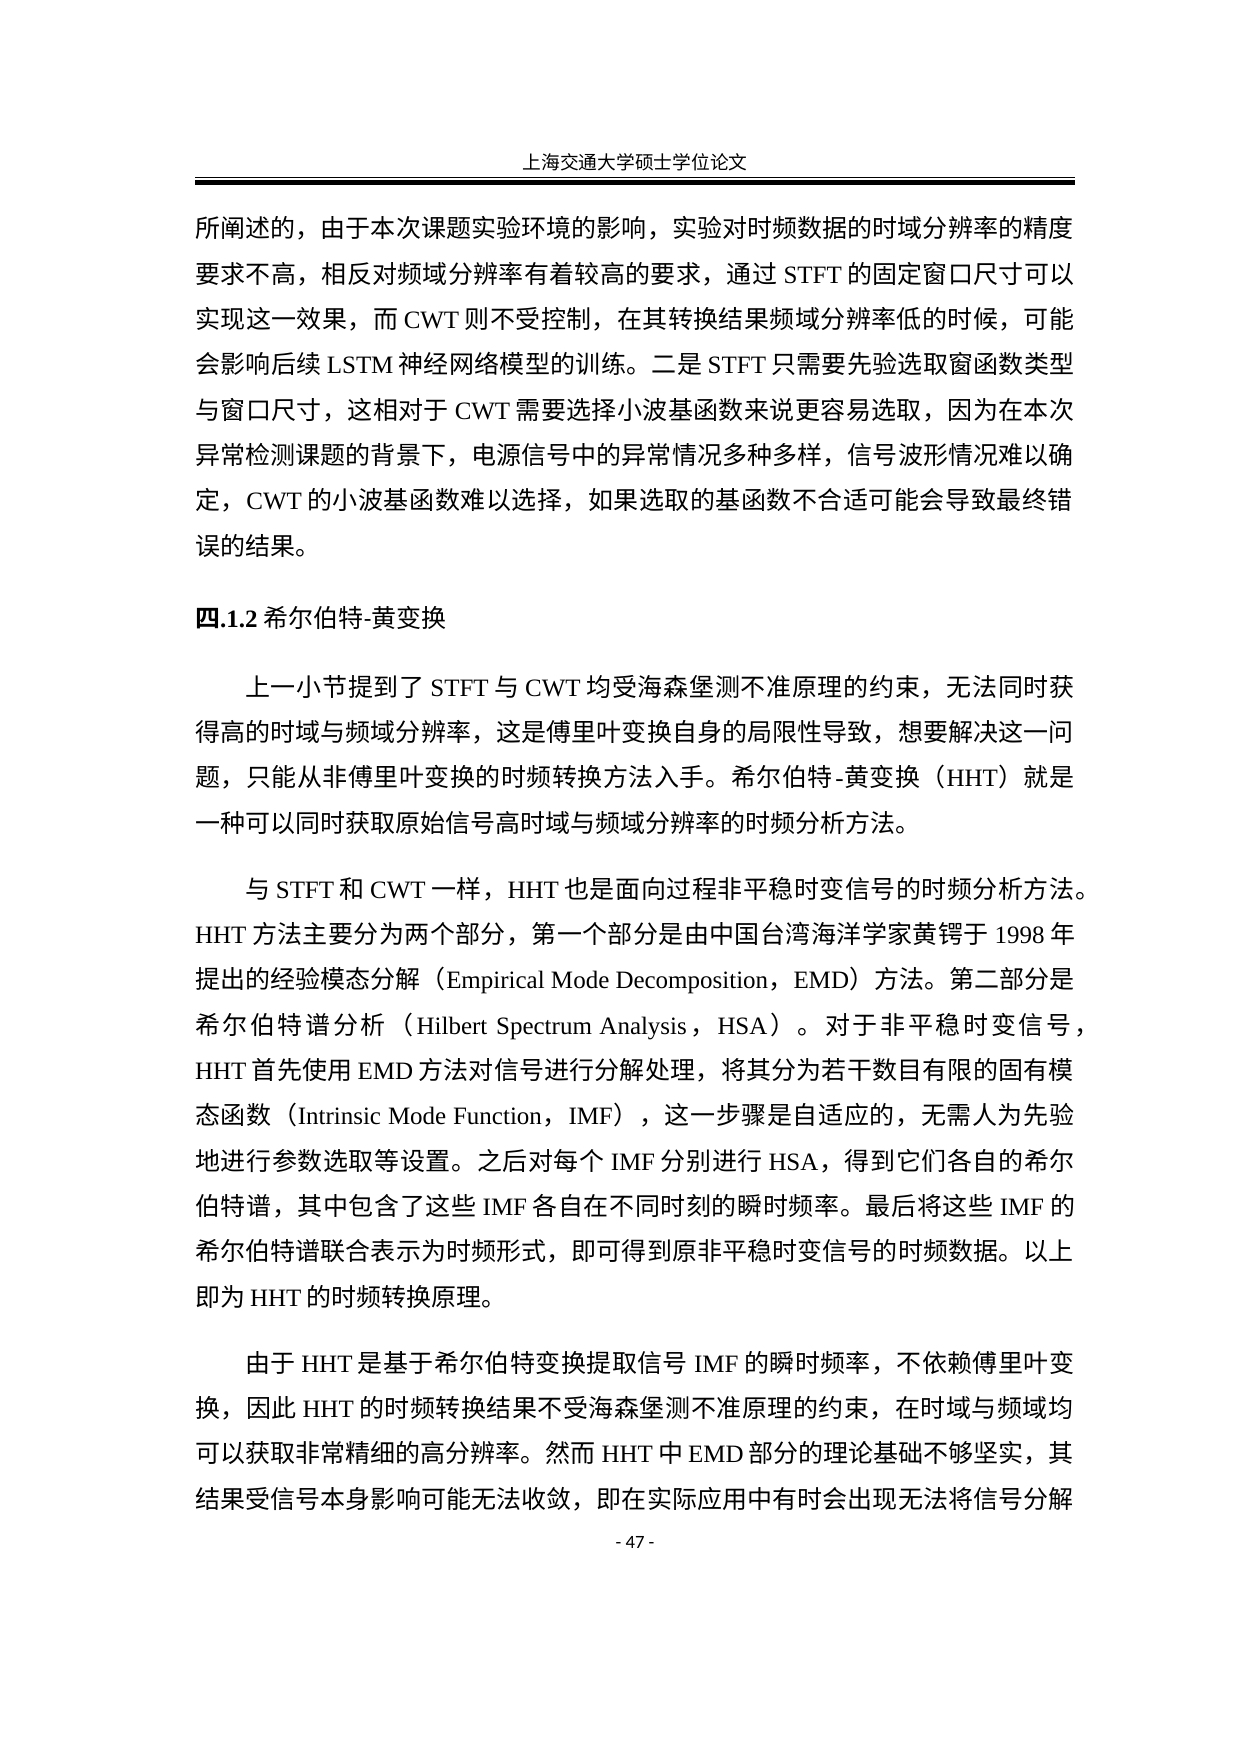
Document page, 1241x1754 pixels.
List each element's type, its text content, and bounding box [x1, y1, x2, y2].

text 上一小节提到了STFT与CWT均受海森堡测不准原理的约束，无法同时获得高的时域与频域分辨率，这是傅里叶变换自身的局限性导致，想要解决这一问题，只能从非傅里叶变换的时频转换方法入手。希尔伯特-黄变换（HHT）就是一种可以同时获取原始信号高时域与频域分辨率的时频分析方法。 [195, 667, 1075, 839]
text 与STFT和CWT一样，HHT也是面向过程非平稳时变信号的时频分析方法。HHT方法主要分为两个部分，第一个部分是由中国台湾海洋学家黄锷于1998年提出的经验模态分解（Empirical Mode Decomposition，EMD）方法。第二部分是希尔伯特谱分析（Hilbert Spectrum Analysis，HSA）。对于非平稳时变信号，HHT首先使用EMD方法对信号进行分解处理，将其分为若干数目有限的固有模态函数（Intrinsic Mode Function，IMF），这一步骤是自适应的，无需人为先验地进行参数选取等设置。之后对每个IMF分别进行HSA，得到它们各自的希尔伯特谱，其中包含了这些IMF各自在不同时刻的瞬时频率。最后将这些IMF的希尔伯特谱联合表示为时频形式，即可得到原非平稳时变信号的时频数据。以上即为HHT的时频转换原理。 [195, 869, 1075, 1313]
subtitle 希尔伯特-黄变换 [195, 598, 1075, 635]
